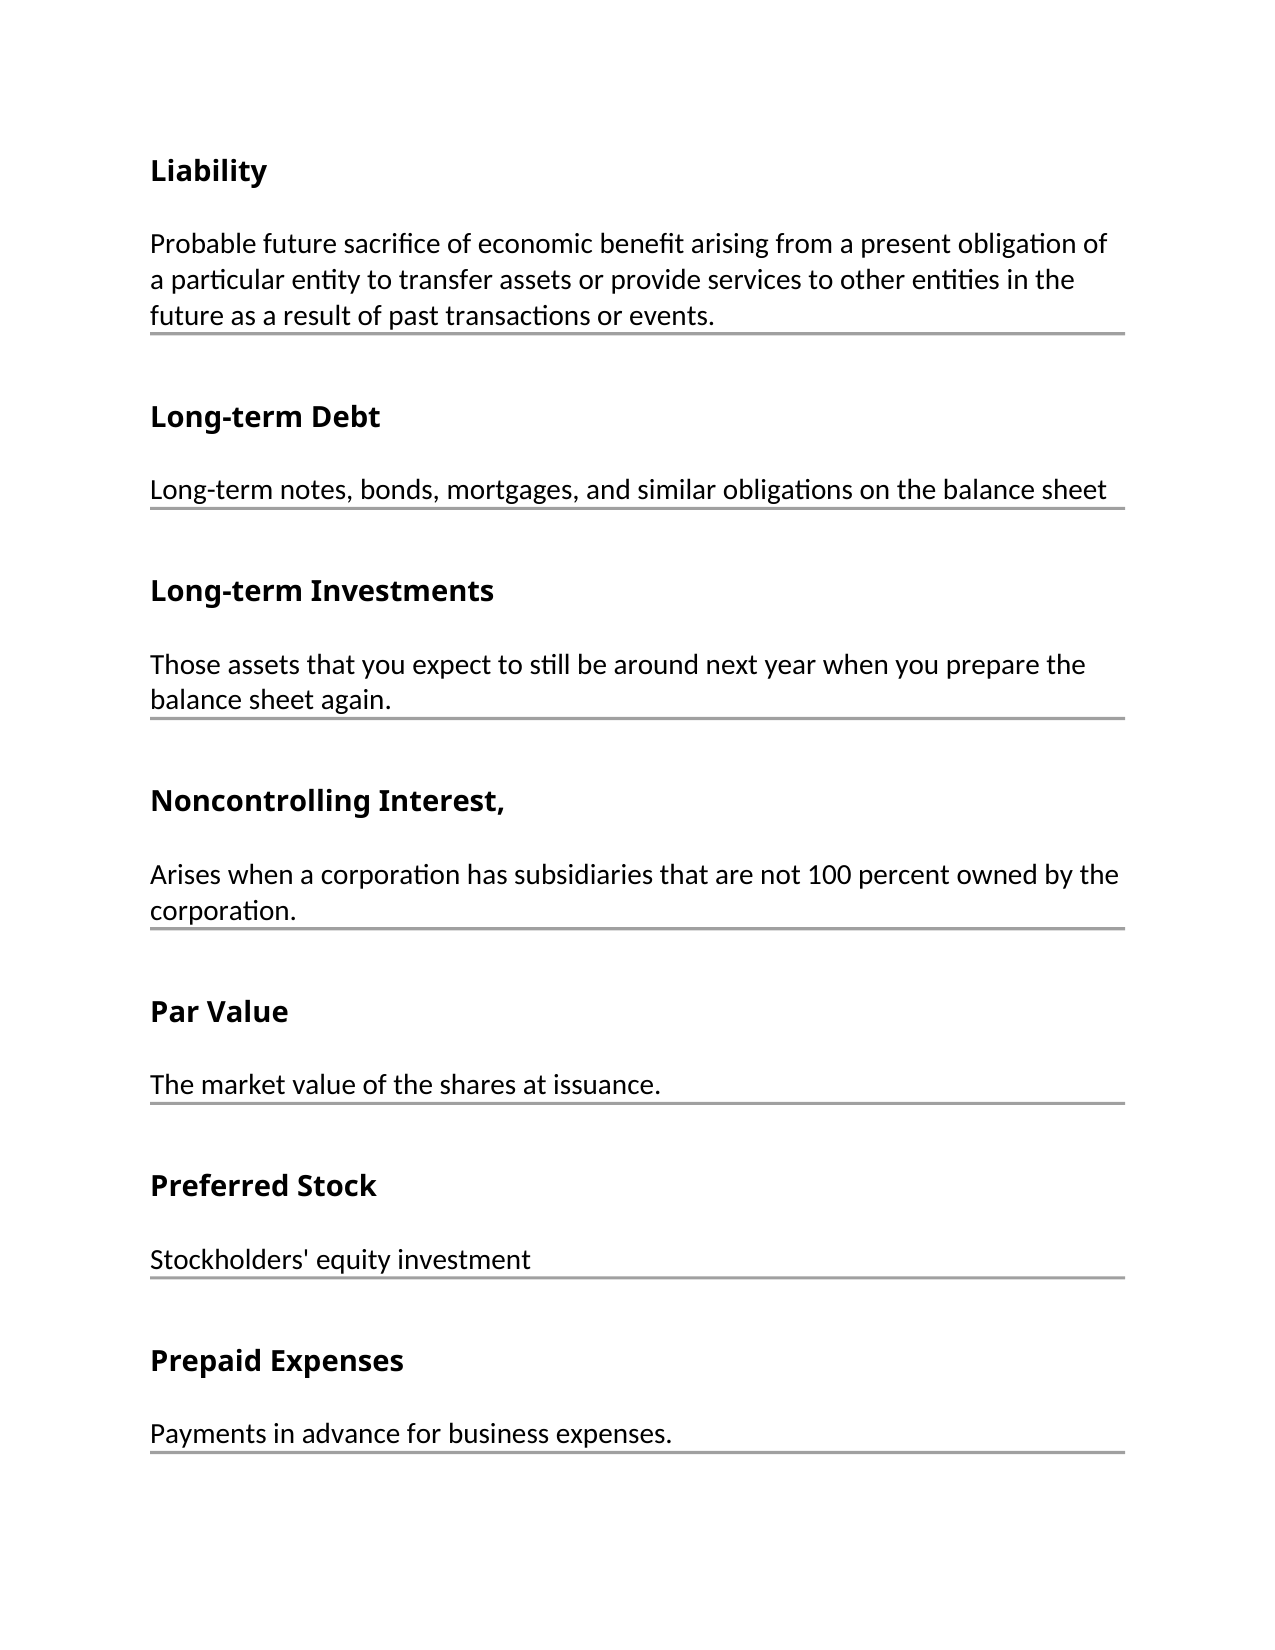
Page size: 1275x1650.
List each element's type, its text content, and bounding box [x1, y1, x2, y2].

text Those assets that you expect to still be around next year when you prepare the balance sheet again. [150, 646, 1125, 716]
text Prepaid Expenses [150, 1340, 1125, 1380]
text Arises when a corporation has subsidiaries that are not 100 percent owned by the corporation. [150, 856, 1125, 927]
text Stockholders' equity investment [150, 1241, 1125, 1276]
text Long-term notes, bonds, mortgages, and similar obligations on the balance sheet [150, 471, 1125, 506]
text Liability [150, 150, 1125, 190]
text The market value of the shares at issuance. [150, 1066, 1125, 1101]
text Long-term Investments [150, 570, 1125, 610]
text Par Value [150, 991, 1125, 1031]
text Probable future sacrifice of economic benefit arising from a present obligation of a particular entity to transfer assets or provide services to other entities in the future as a result of past transactions or events. [150, 225, 1125, 332]
text Noncontrolling Interest, [150, 781, 1125, 820]
text Payments in advance for business expenses. [150, 1415, 1125, 1450]
text Preferred Stock [150, 1165, 1125, 1205]
text Long-term Debt [150, 396, 1125, 436]
